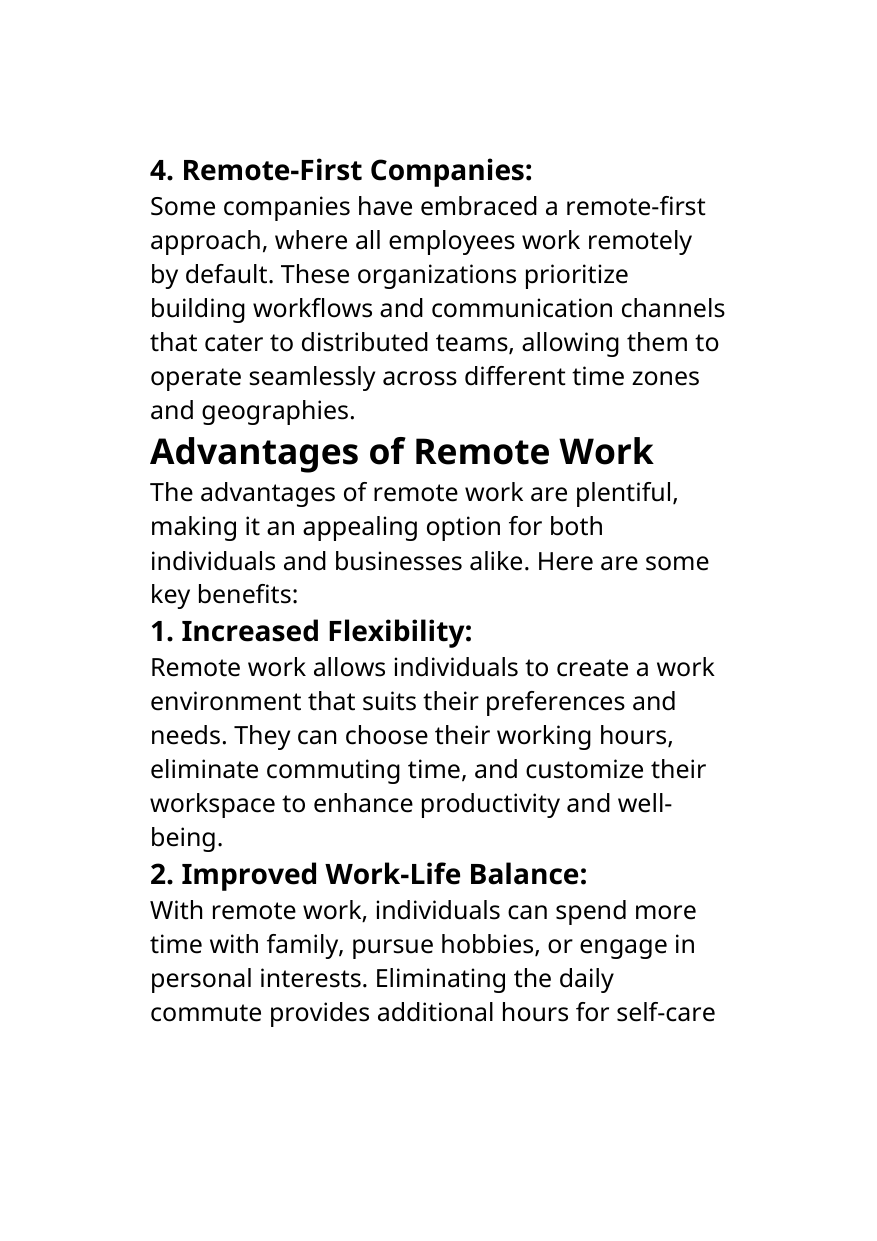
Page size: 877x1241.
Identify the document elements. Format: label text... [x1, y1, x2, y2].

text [150, 892, 727, 1028]
subtitle 1. Increased Flexibility: [150, 611, 727, 649]
subtitle Advantages of Remote Work [150, 427, 727, 475]
text The advantages of remote work are plentiful, making it an appealing option for both individuals and businesses alike. Here are some key benefits: [150, 475, 727, 611]
subtitle 4. Remote-First Companies: [150, 150, 727, 188]
text Remote work allows individuals to create a work environment that suits their preferences and needs. They can choose their working hours, eliminate commuting time, and customize their workspace to enhance productivity and well-being. [150, 649, 727, 854]
text Some companies have embraced a remote-first approach, where all employees work remotely by default. These organizations prioritize building workflows and communication channels that cater to distributed teams, allowing them to operate seamlessly across different time zones and geographies. [150, 188, 727, 427]
subtitle 2. Improved Work-Life Balance: [150, 854, 727, 892]
